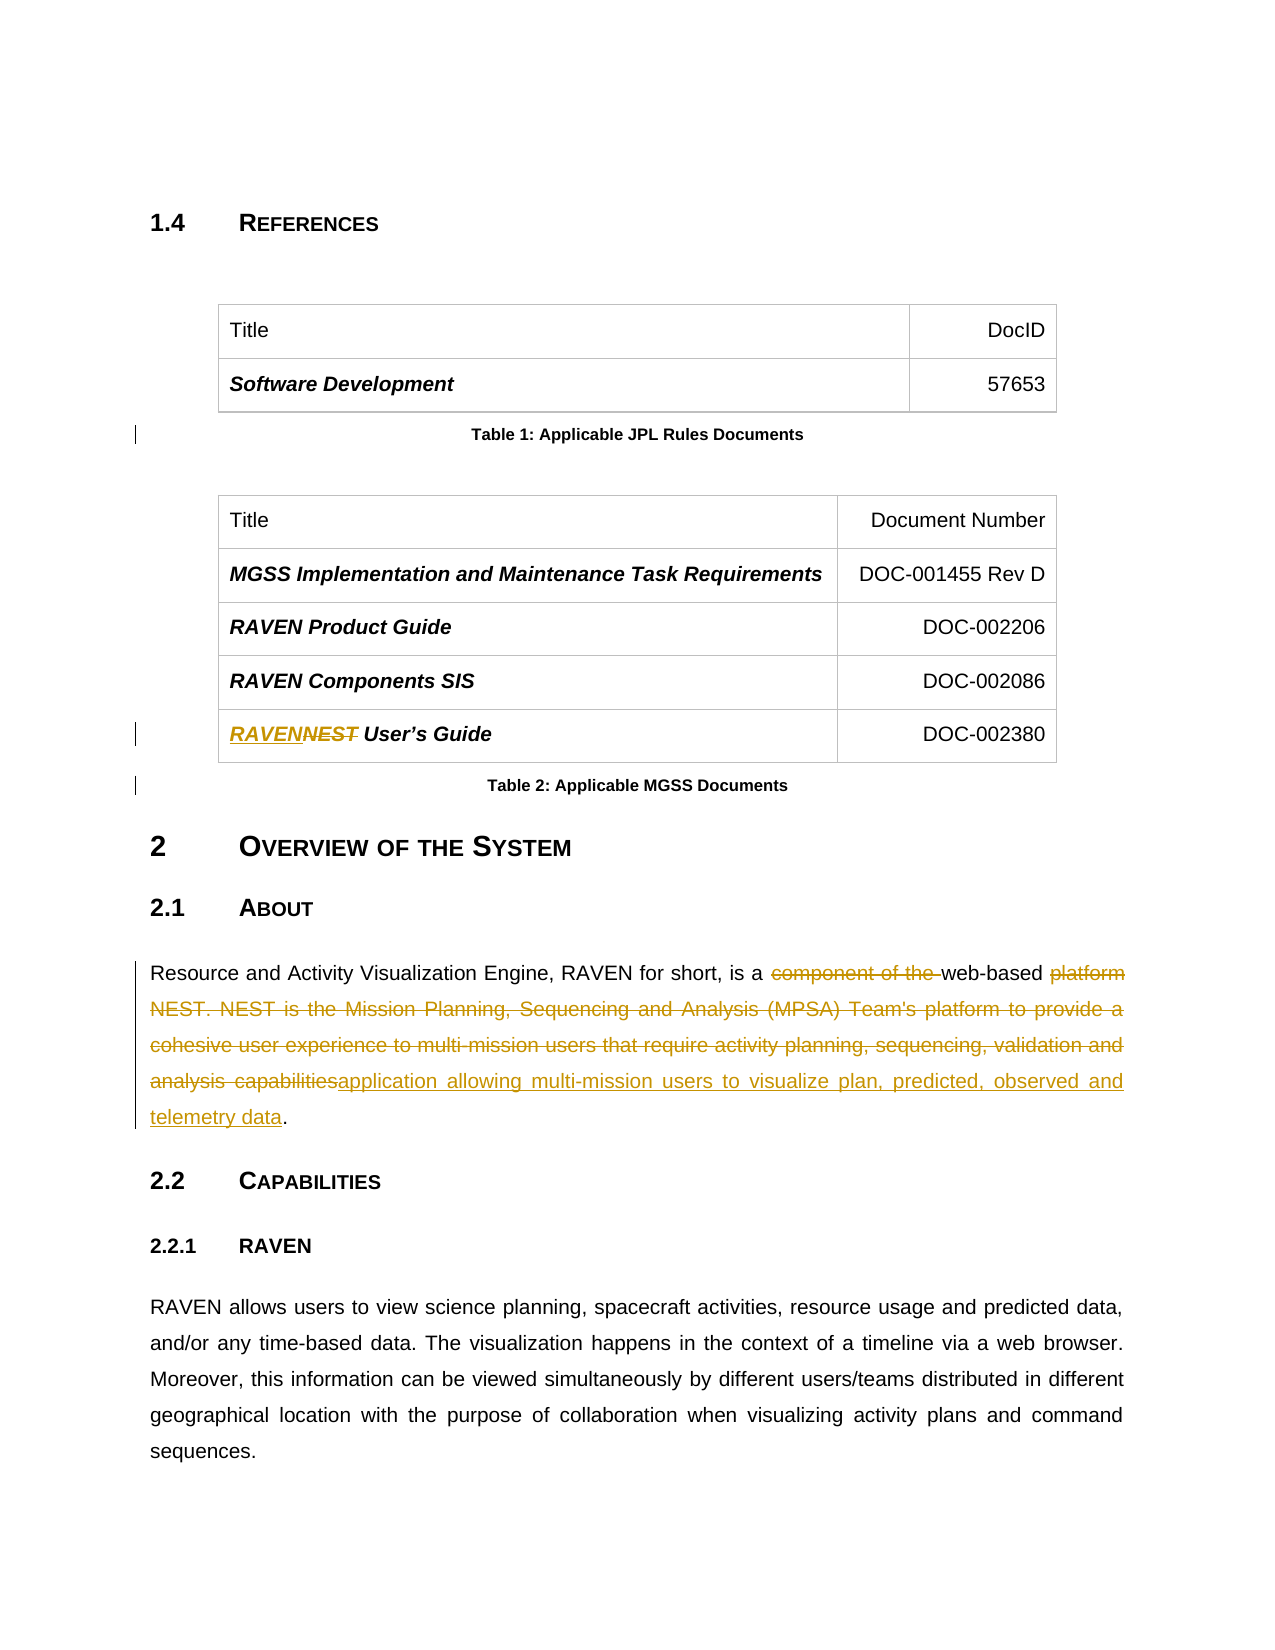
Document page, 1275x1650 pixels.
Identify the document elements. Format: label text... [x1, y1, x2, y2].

subtitle Overview of the System [150, 829, 1125, 863]
table_header Title [219, 496, 837, 548]
table_cell RAVEN Components SIS [219, 656, 837, 709]
subtitle Capabilities [150, 1166, 1125, 1194]
table_cell RAVEN Product Guide [219, 603, 837, 655]
table_cell DOC-002206 [838, 603, 1056, 655]
table_header Title [219, 305, 909, 358]
text RAVEN allows users to view science planning, spacecraft activities, resource usage and predicted data, and/or any time-based data. The visualization happens in the context of a timeline via a web browser. Moreover, this information can be viewed simultaneously by different users/teams distributed in different geographical location with the purpose of collaboration when visualizing activity plans and command sequences. [150, 1295, 1125, 1463]
text Resource and Activity Visualization Engine, RAVEN for short, is a web-based . [150, 961, 1125, 1129]
subtitle References [150, 208, 1125, 237]
table_cell MGSS Implementation and Maintenance Task Requirements [219, 549, 837, 602]
table_cell Software Development [219, 359, 909, 411]
table_cell 57653 [910, 359, 1056, 411]
table_header Document Number [838, 496, 1056, 548]
subtitle About [150, 893, 1125, 922]
subtitle RAVEN [150, 1234, 1125, 1258]
text Table 2: Applicable MGSS Documents [150, 776, 1125, 795]
table_cell DOC-001455 Rev D [838, 549, 1056, 602]
table_cell DOC-002086 [838, 656, 1056, 709]
table_header DocID [910, 305, 1056, 358]
table_cell User’s Guide [219, 710, 837, 762]
table_cell DOC-002380 [838, 710, 1056, 762]
